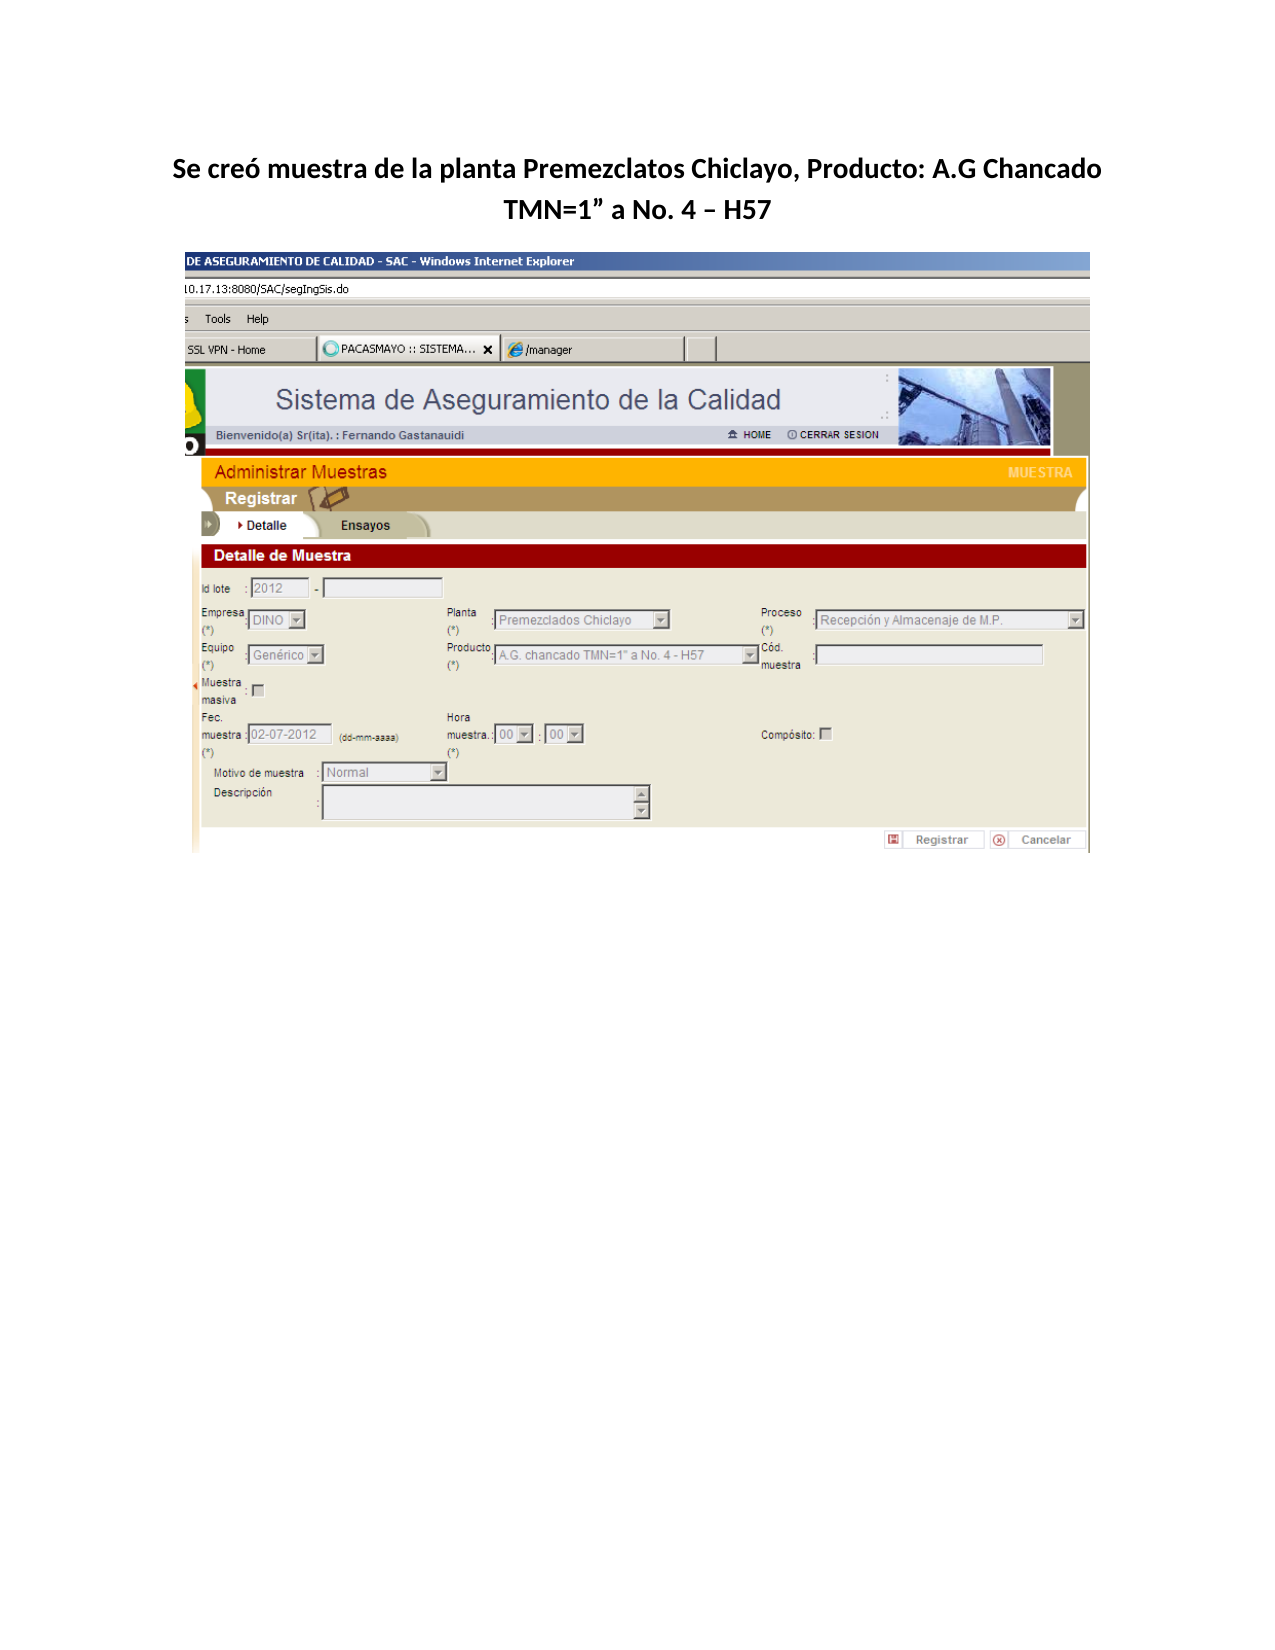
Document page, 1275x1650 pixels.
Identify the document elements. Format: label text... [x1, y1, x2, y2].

text Se creó muestra de la planta Premezclatos Chiclayo, Producto: A.G Chancado TMN=1” a No. 4 – H57 [150, 150, 1125, 227]
picture [185, 252, 1090, 853]
